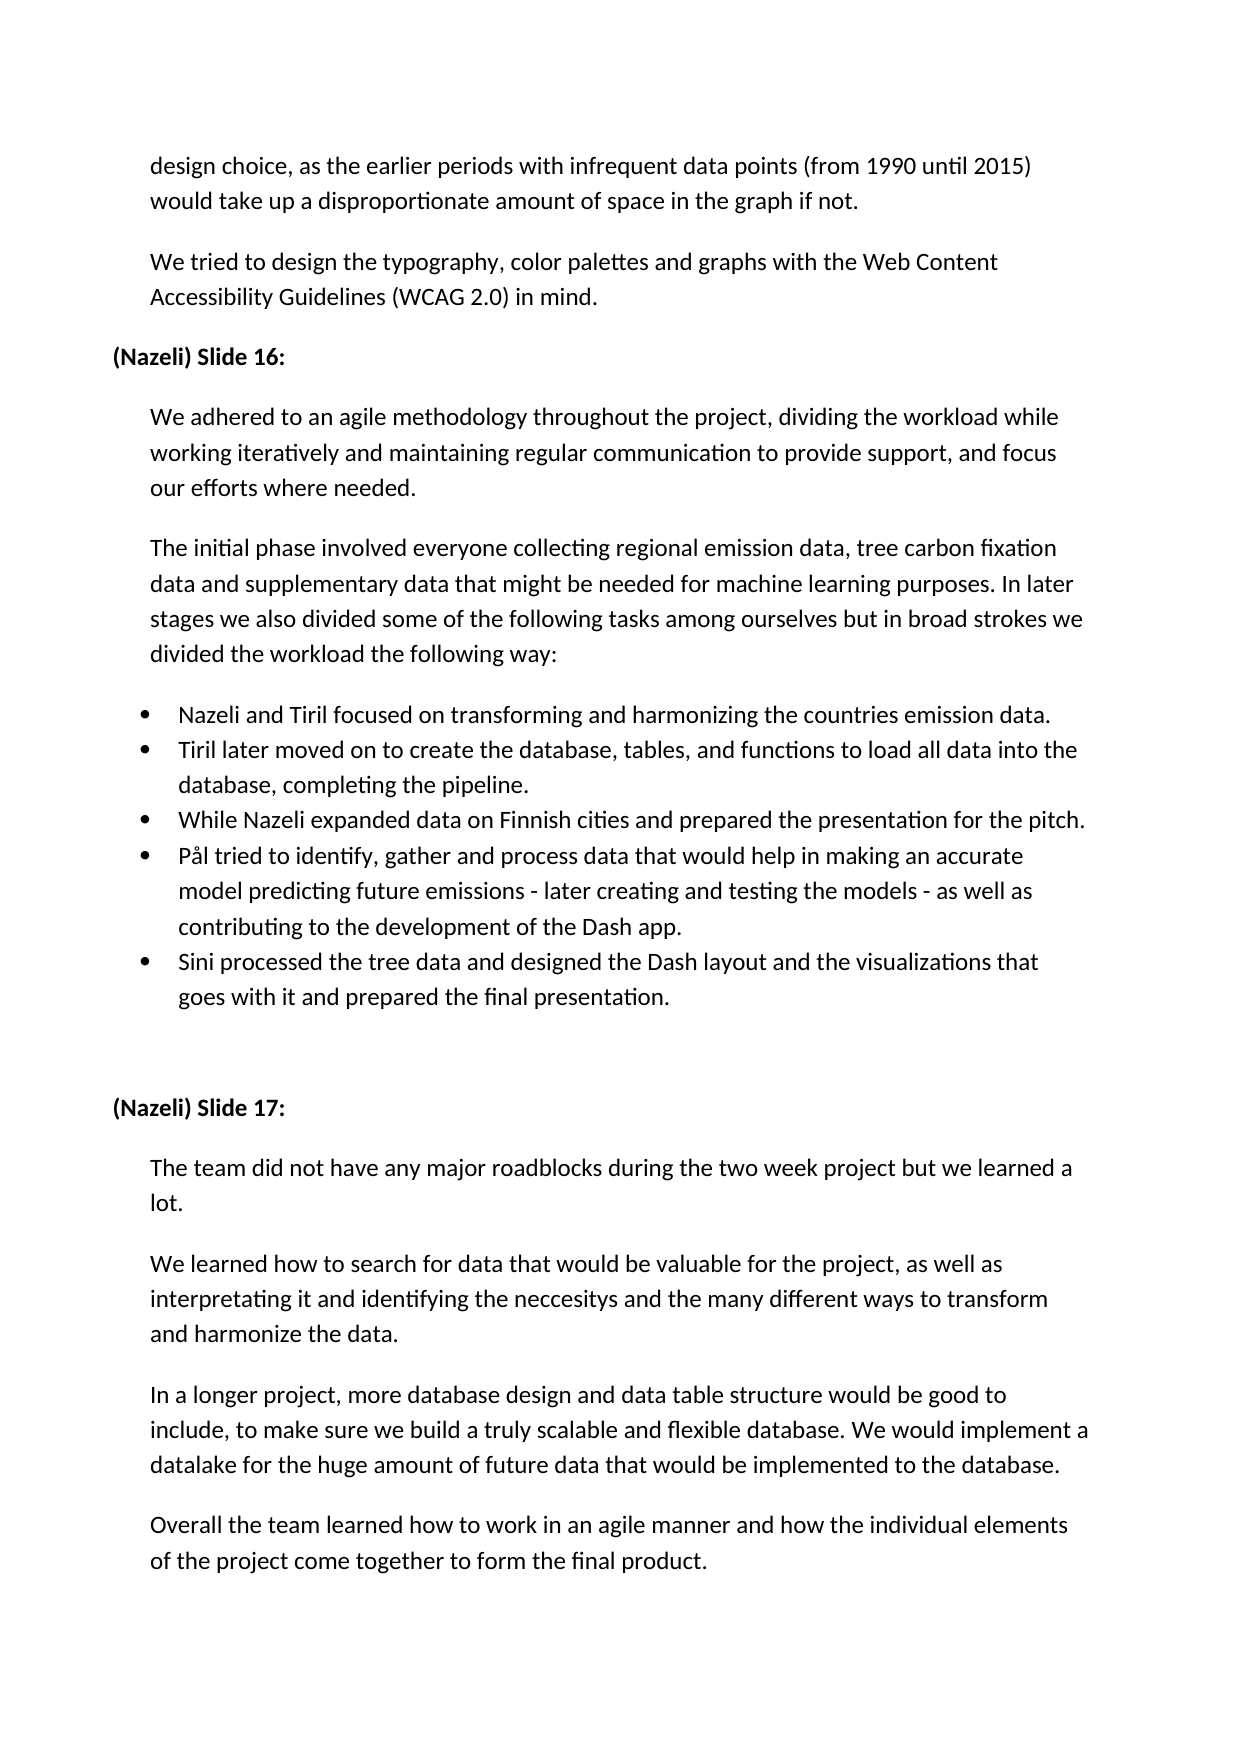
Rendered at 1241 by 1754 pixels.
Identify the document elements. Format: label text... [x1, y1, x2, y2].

list Pål tried to identify, gather and process data that would help in making an accurate model predicting future emissions - later creating and testing the models - as well as contributing to the development of the Dash app. [141, 840, 1090, 941]
text (Nazeli) Slide 16: [112, 341, 1090, 372]
list While Nazeli expanded data on Finnish cities and prepared the presentation for the pitch. [141, 805, 1090, 835]
text The team did not have any major roadblocks during the two week project but we learned a lot. [150, 1152, 1090, 1218]
text (Nazeli) Slide 17: [112, 1092, 1090, 1122]
text We learned how to search for data that would be valuable for the project, as well as interpretating it and identifying the neccesitys and the many different ways to transform and harmonize the data. [150, 1248, 1090, 1349]
list Tiril later moved on to create the database, tables, and functions to load all data into the database, completing the pipeline. [141, 734, 1090, 800]
text Overall the team learned how to work in an agile manner and how the individual elements of the project come together to form the final product. [150, 1510, 1090, 1576]
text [150, 150, 1090, 216]
text We tried to design the typography, color palettes and graphs with the Web Content Accessibility Guidelines (WCAG 2.0) in mind. [150, 246, 1090, 311]
text The initial phase involved everyone collecting regional emission data, tree carbon fixation data and supplementary data that might be needed for machine learning purposes. In later stages we also divided some of the following tasks among ourselves but in broad strokes we divided the workload the following way: [150, 532, 1090, 669]
list Nazeli and Tiril focused on transforming and harmonizing the countries emission data. [141, 699, 1090, 729]
text We adhered to an agile methodology throughout the project, dividing the workload while working iteratively and maintaining regular communication to provide support, and focus our efforts where needed. [150, 402, 1090, 503]
text In a longer project, more database design and data table structure would be good to include, to make sure we build a truly scalable and flexible database. We would implement a datalake for the huge amount of future data that would be implemented to the database. [150, 1379, 1090, 1480]
list Sini processed the tree data and designed the Dash layout and the visualizations that goes with it and prepared the final presentation. [141, 946, 1090, 1012]
